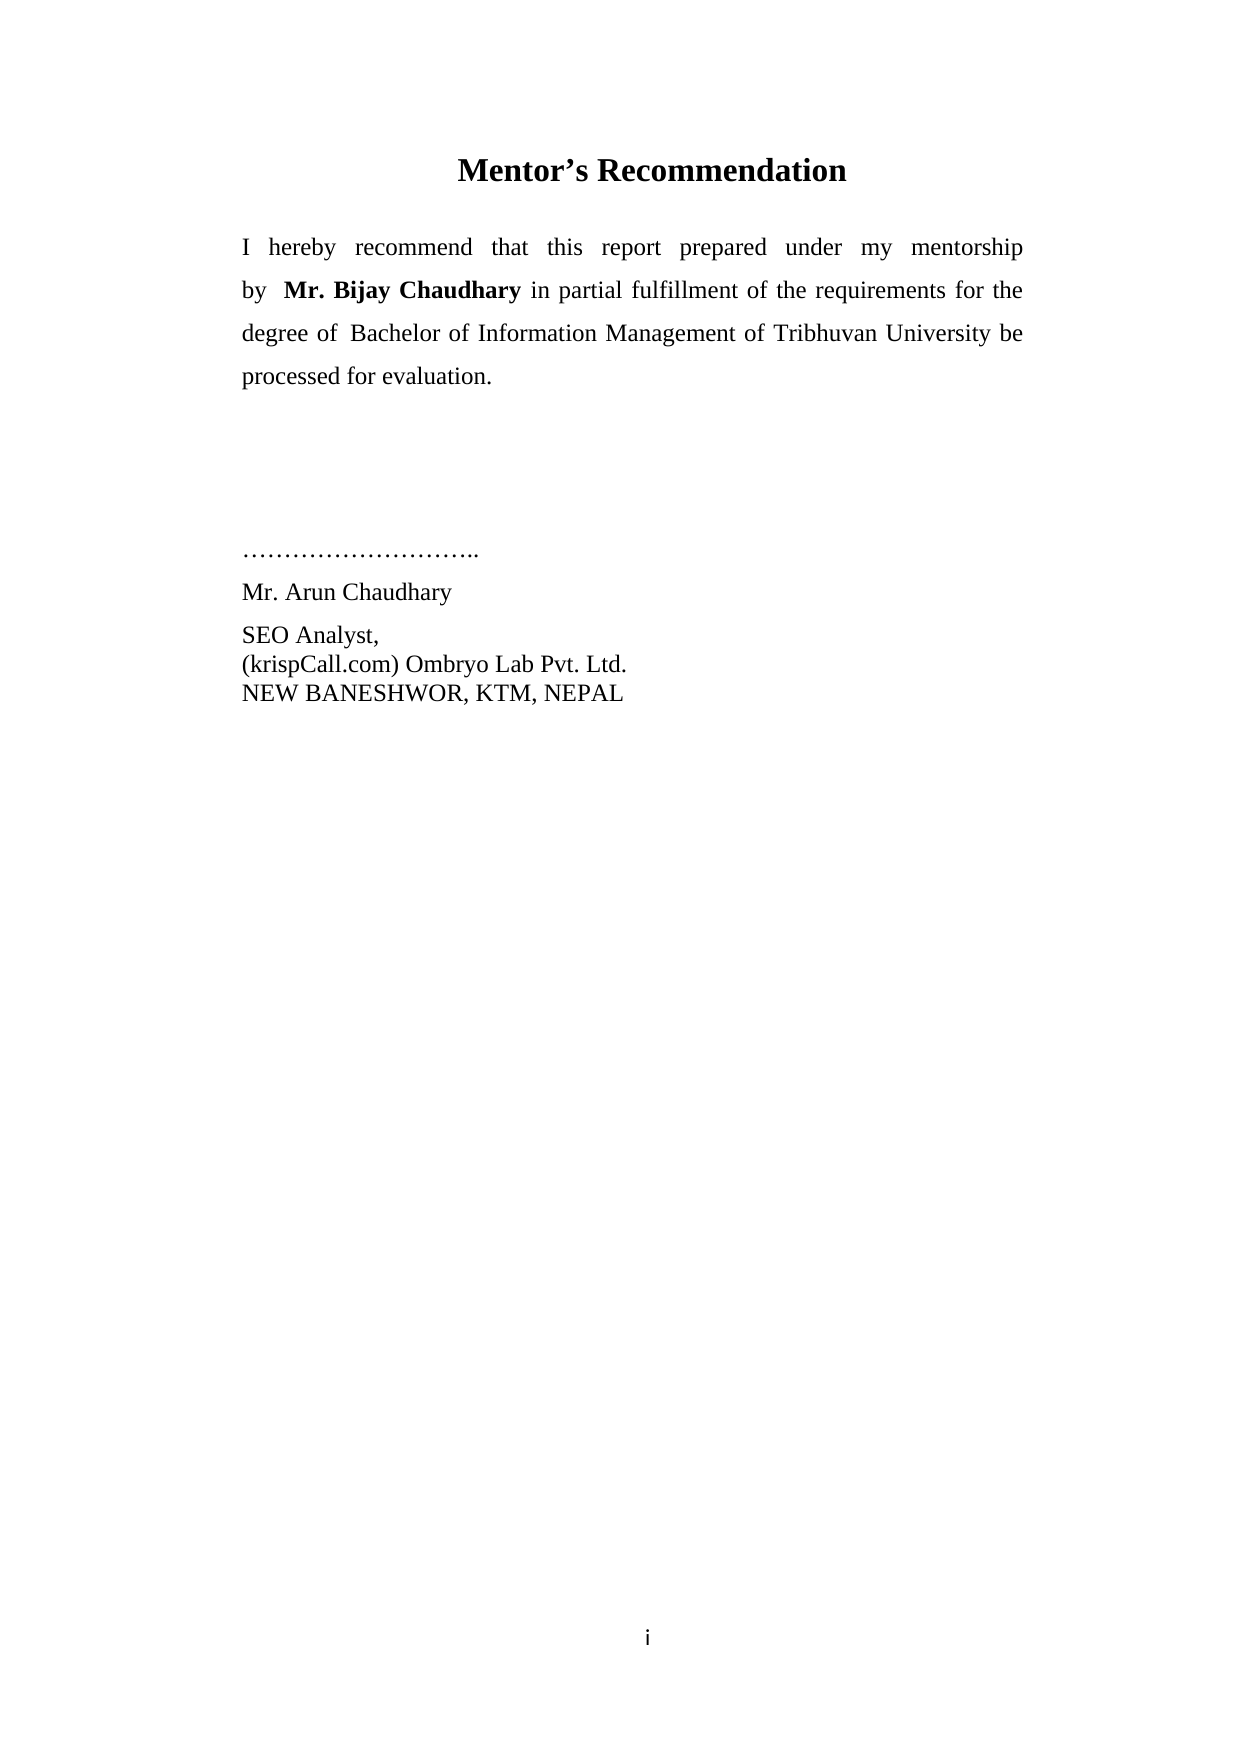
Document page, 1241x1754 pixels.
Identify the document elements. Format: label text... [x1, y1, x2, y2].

subtitle Mentor’s Recommendation [317, 150, 987, 188]
text (krispCall.com) Ombryo Lab Pvt. Ltd. [242, 649, 1090, 678]
text Mr. Arun Chaudhary [242, 577, 1024, 606]
text I hereby recommend that this report prepared under my mentorship by Mr. Bijay Chaudhary in partial fulfillment of the requirements for the degree of Bachelor of Information Management of Tribhuvan University be processed for evaluation. [242, 232, 1024, 390]
text ……………………….. [242, 534, 1024, 563]
text SEO Analyst, [242, 620, 1090, 649]
text NEW BANESHWOR, KTM, NEPAL [242, 678, 1090, 706]
